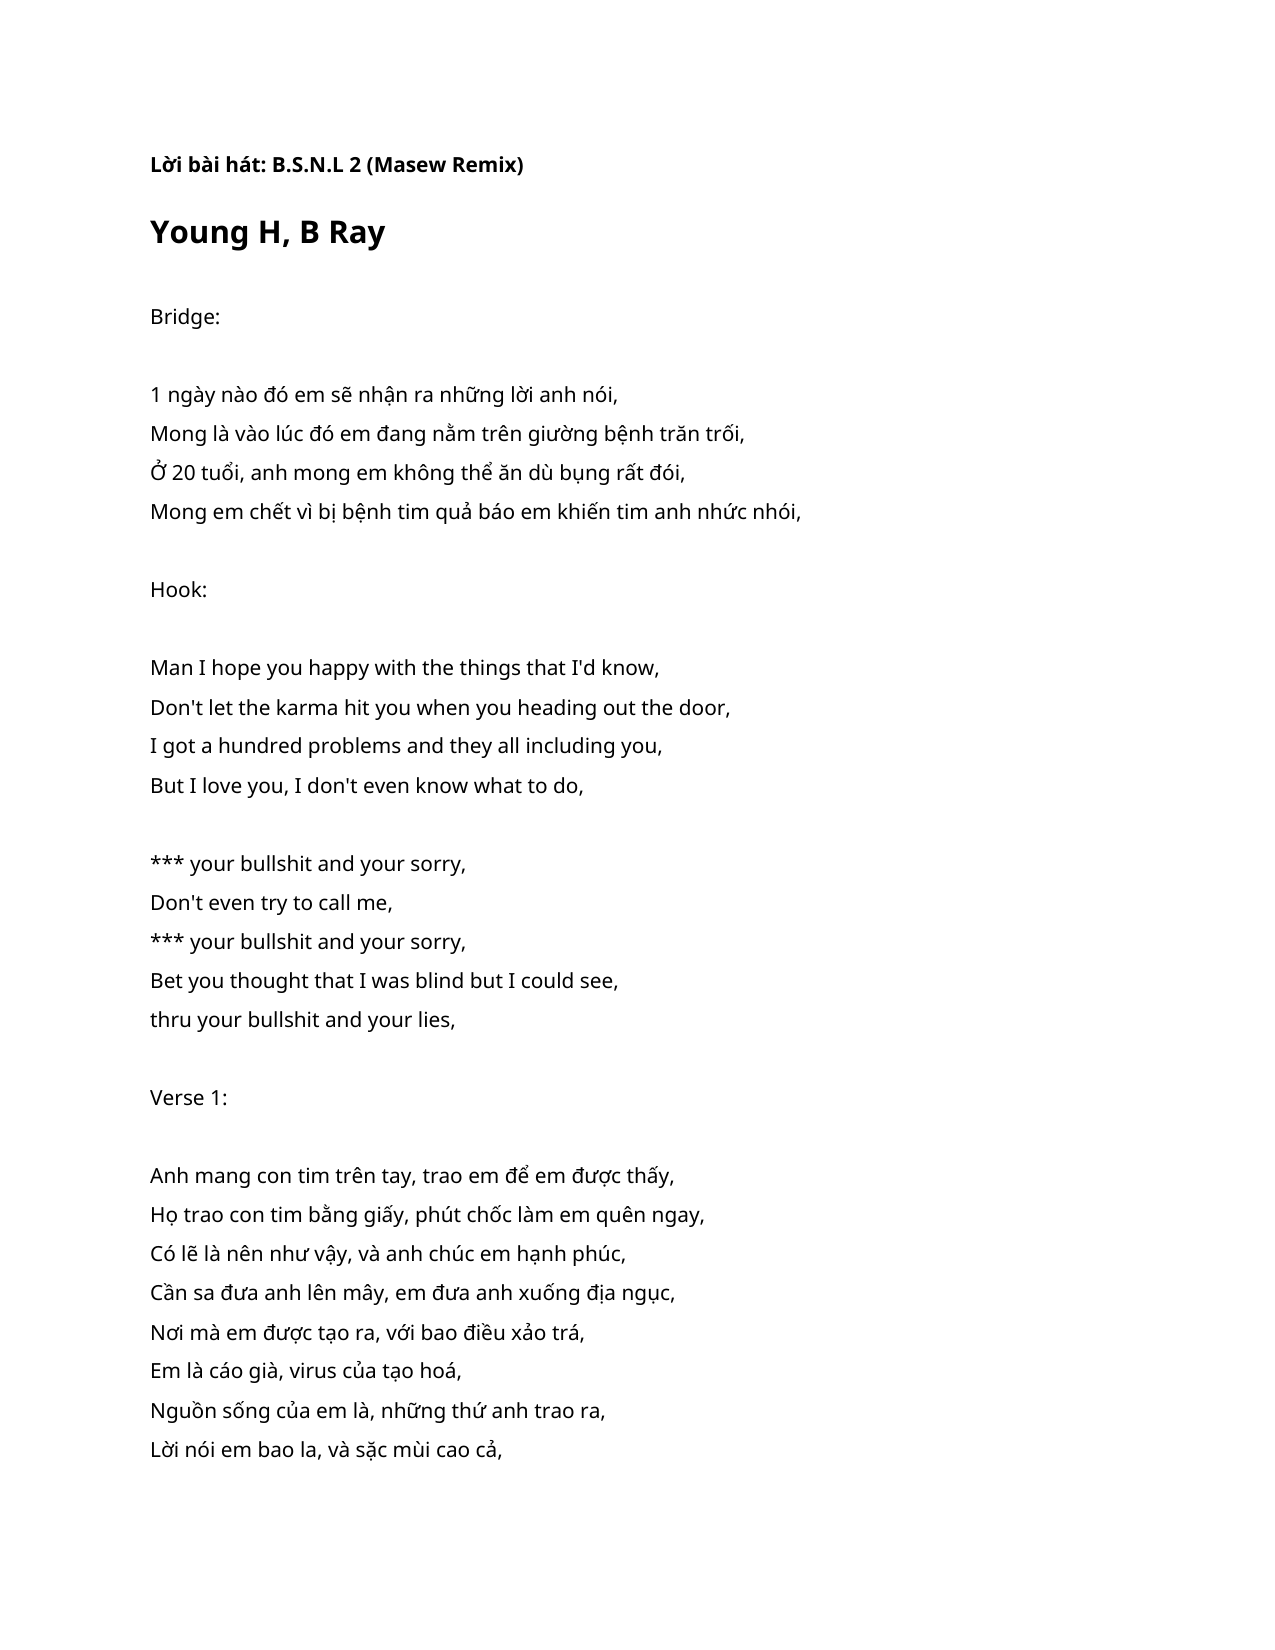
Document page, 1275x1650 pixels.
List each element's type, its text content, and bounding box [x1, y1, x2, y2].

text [150, 291, 1125, 1463]
subtitle Young H, B Ray [150, 210, 1125, 252]
text Lời bài hát: B.S.N.L 2 (Masew Remix) [150, 150, 1125, 178]
